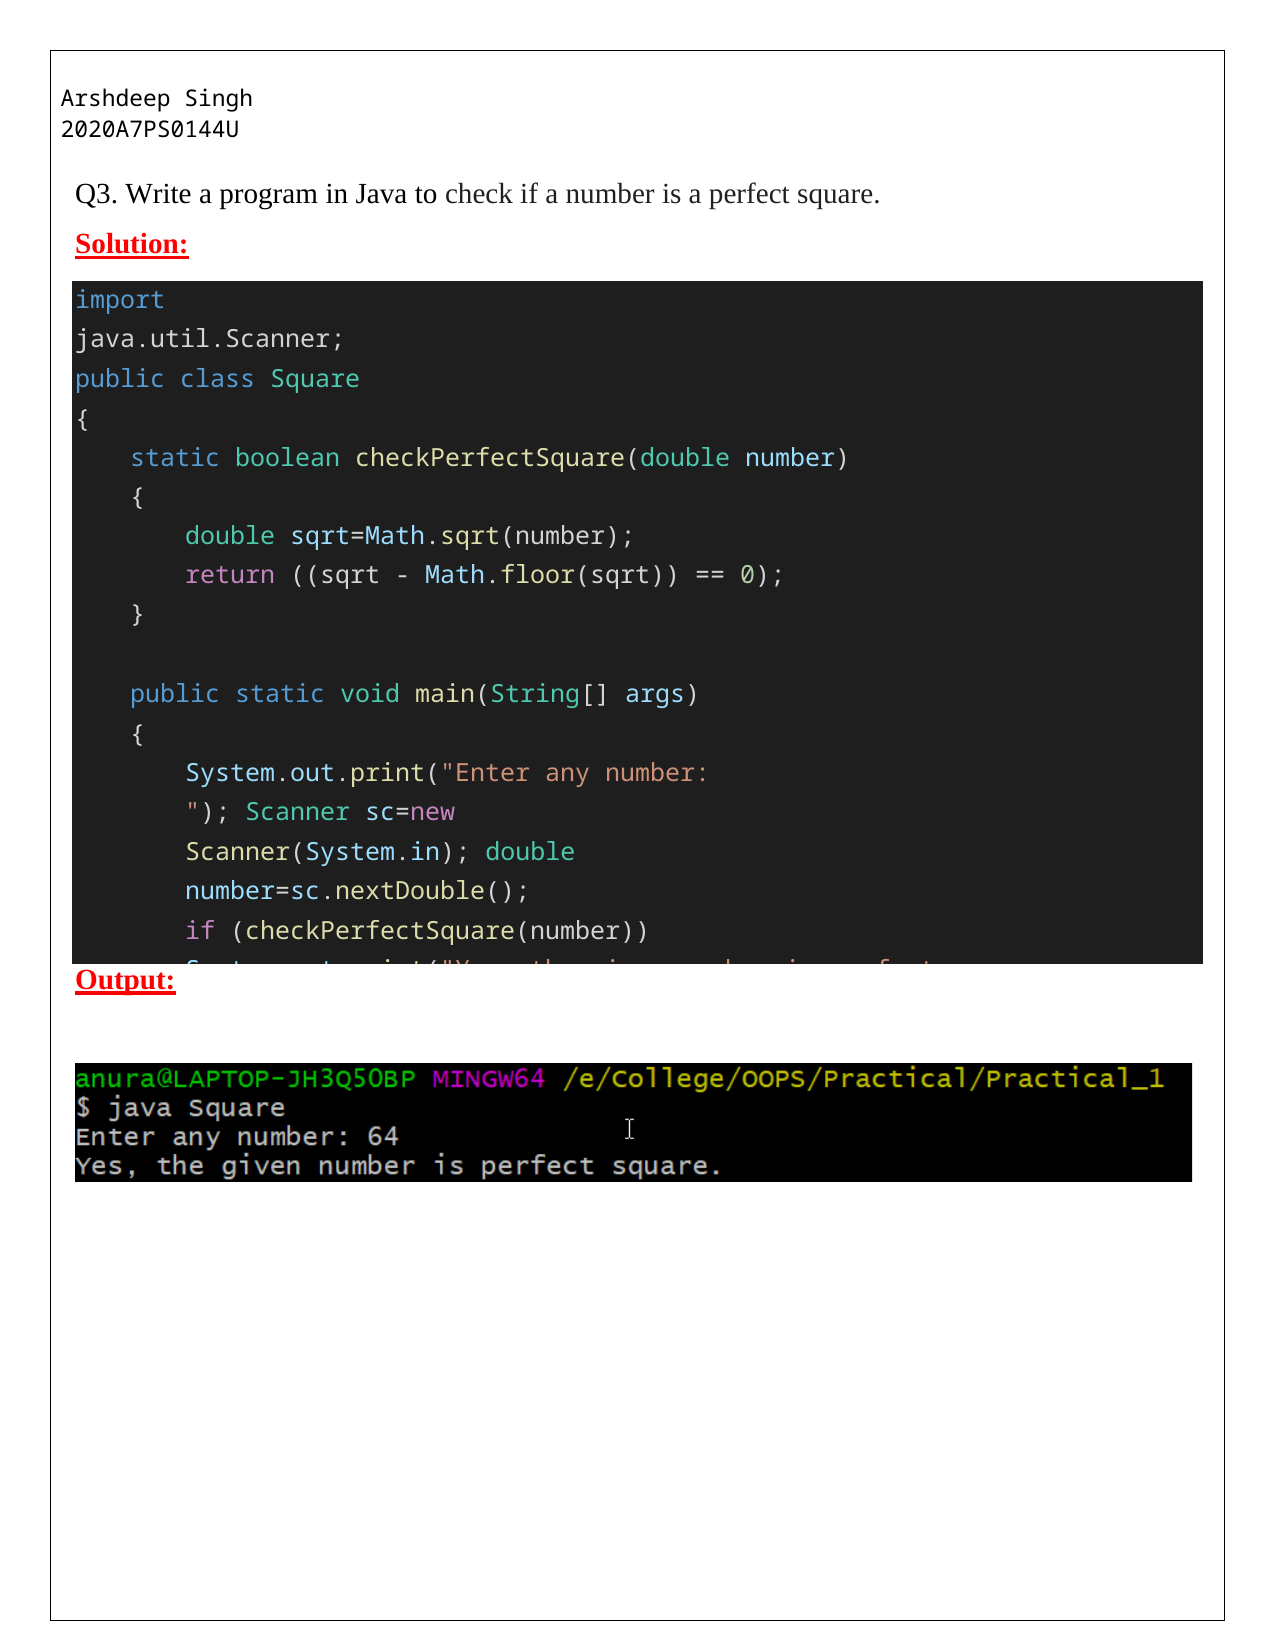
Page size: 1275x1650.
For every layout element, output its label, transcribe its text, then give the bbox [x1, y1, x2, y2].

picture [75, 1063, 1193, 1182]
text Solution: [75, 226, 1214, 260]
text Output: [75, 279, 1214, 996]
text Q3. Write a program in Java to check if a number is a perfect square. [75, 176, 1214, 210]
